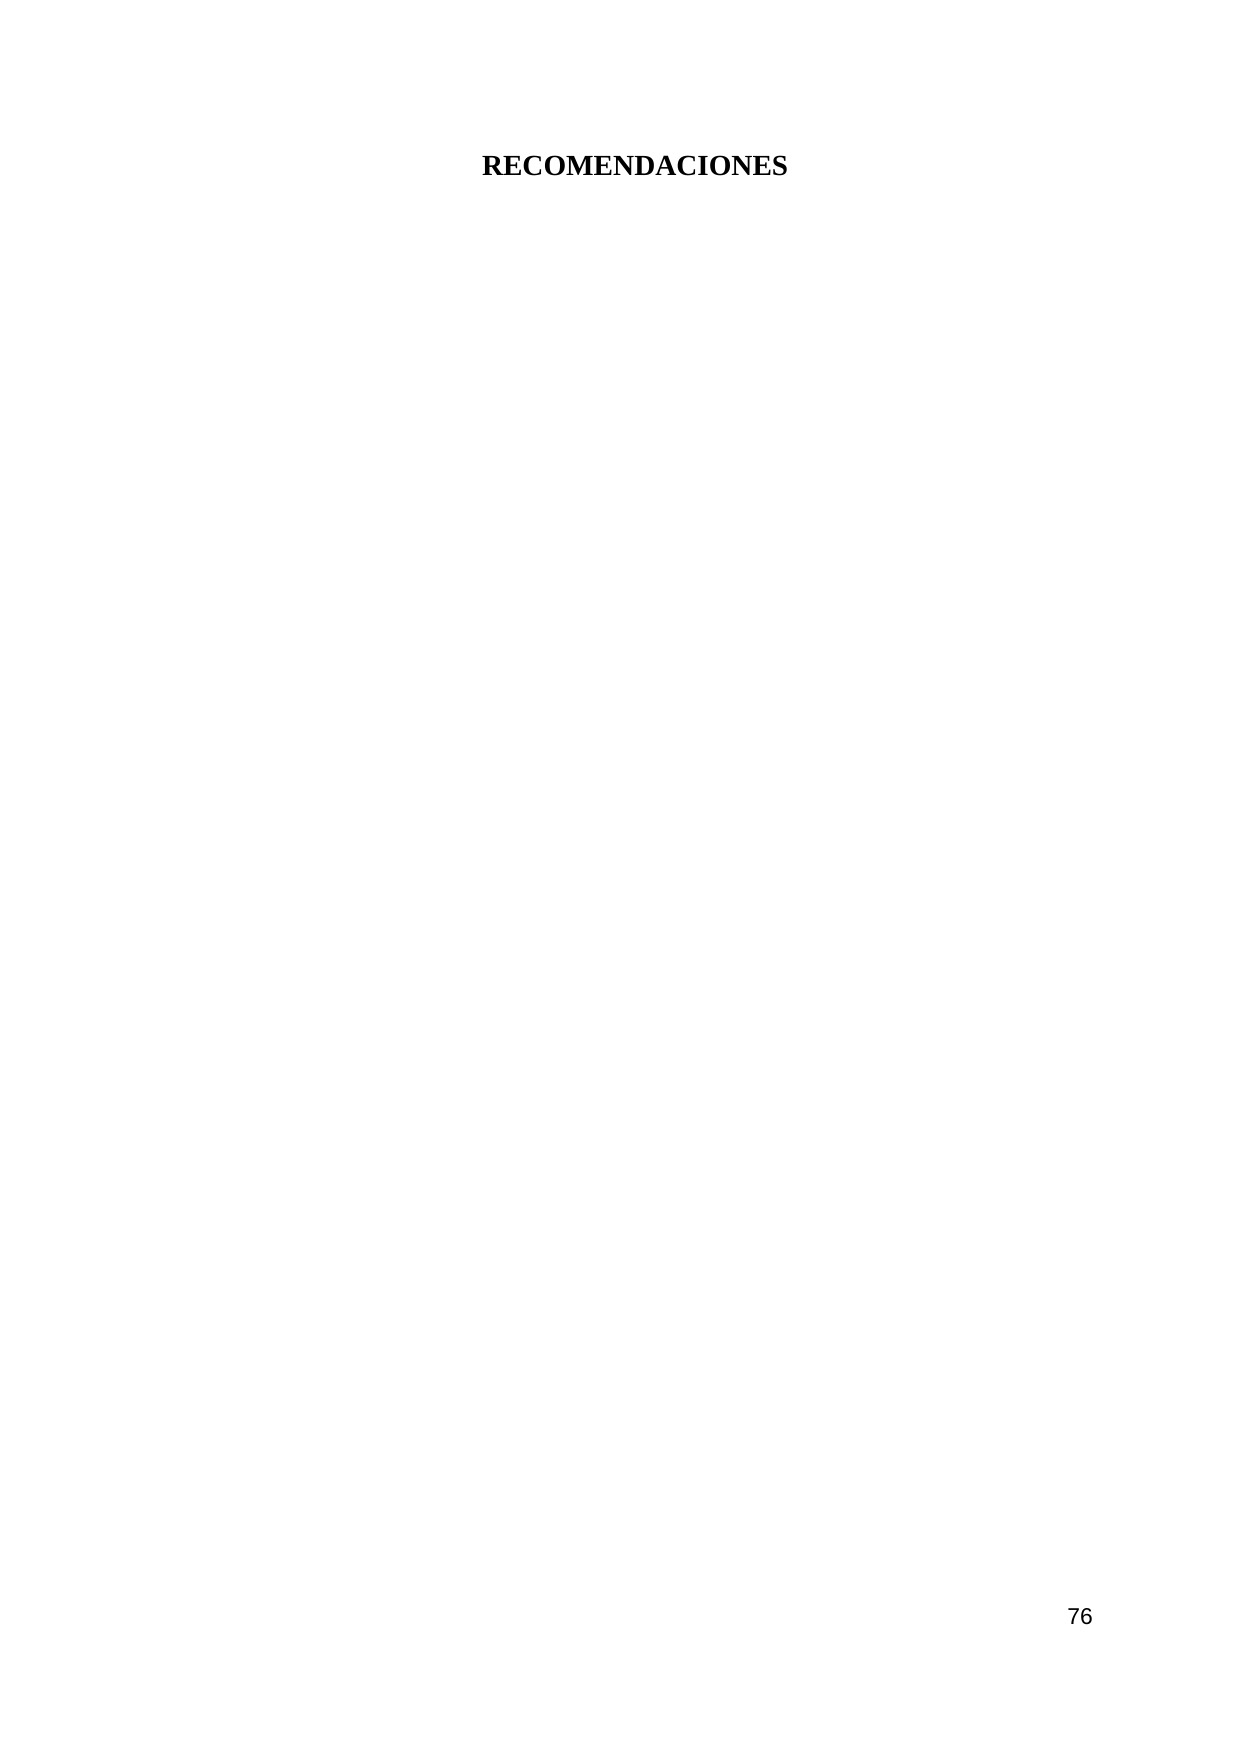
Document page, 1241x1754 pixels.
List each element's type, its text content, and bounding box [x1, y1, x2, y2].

list RECOMENDACIONES [177, 148, 1092, 181]
